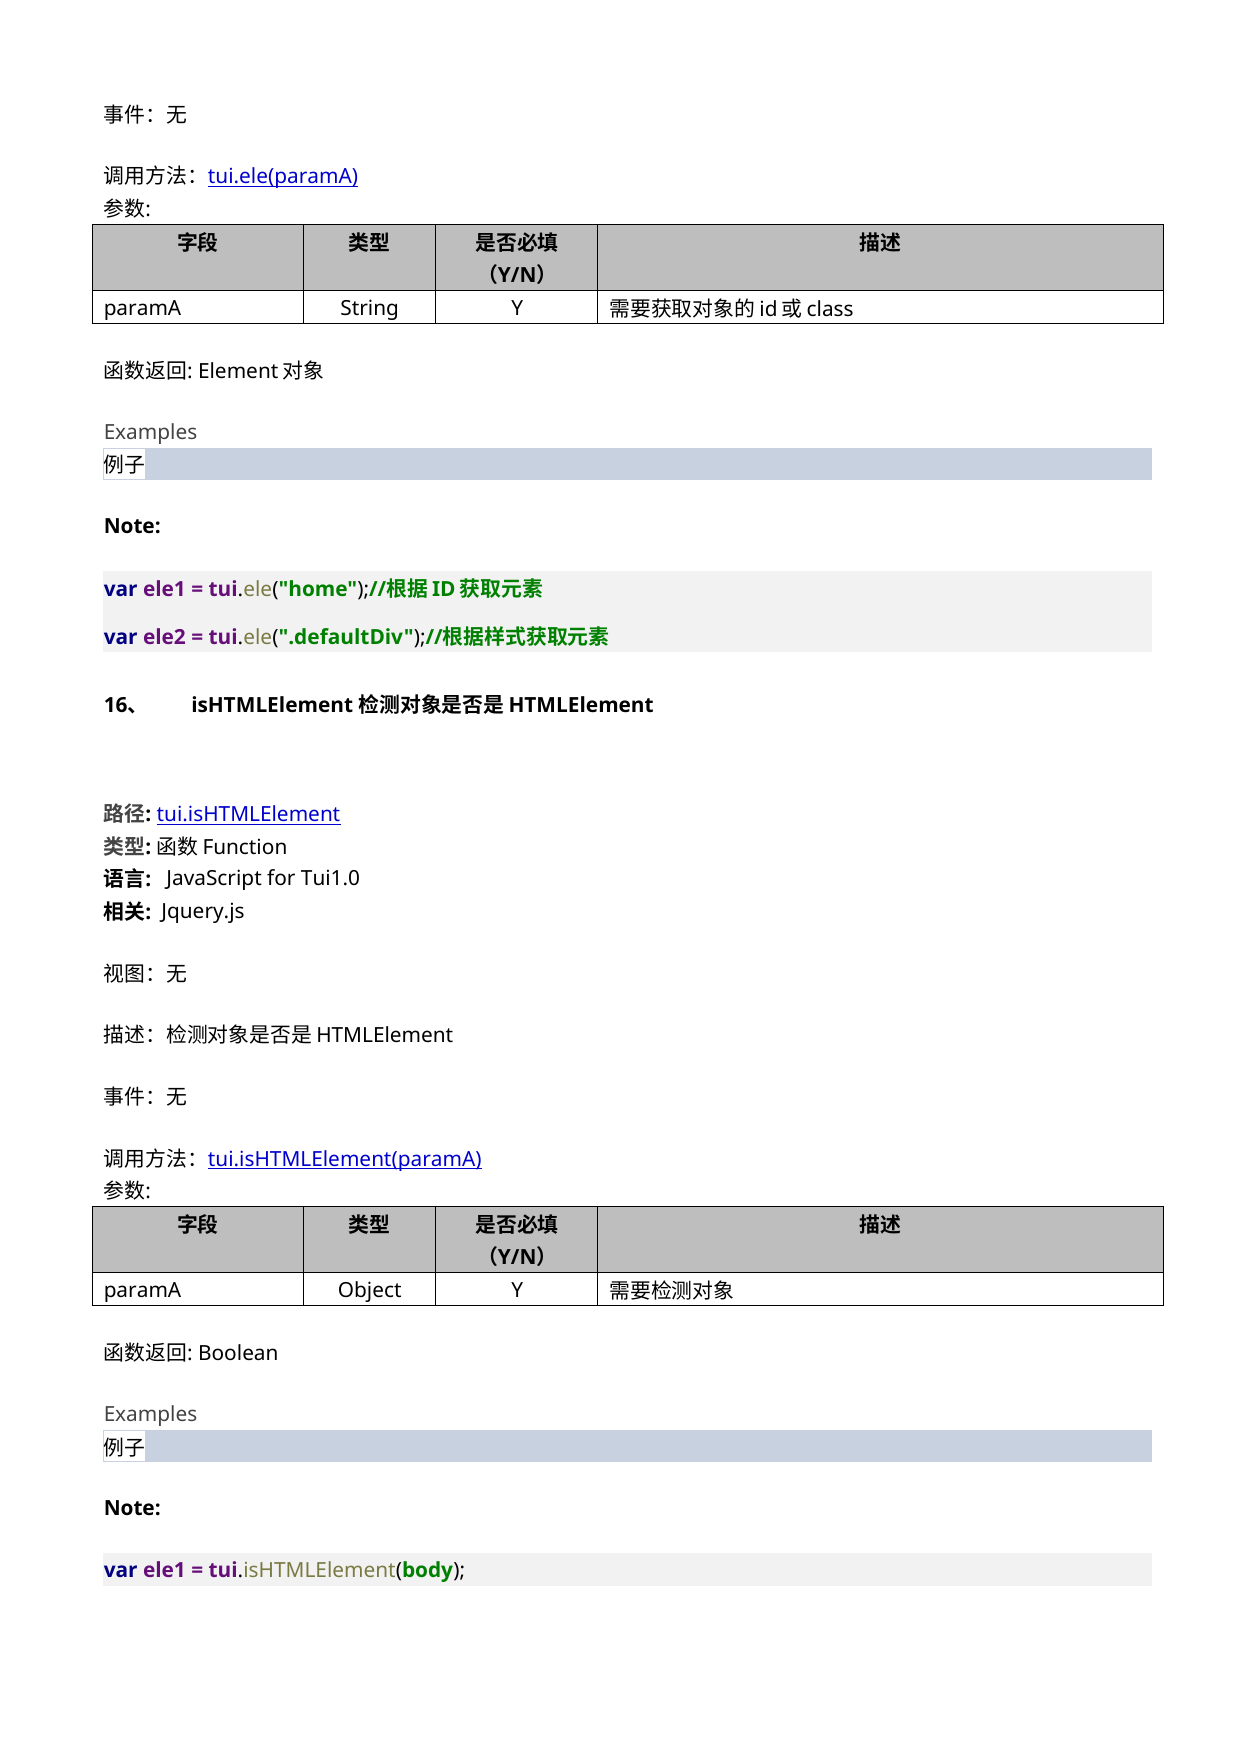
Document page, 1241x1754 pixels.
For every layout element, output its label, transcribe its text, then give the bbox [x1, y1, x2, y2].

table_cell Y [436, 1273, 597, 1305]
table_header 描述 [598, 1207, 1163, 1272]
text 函数返回: Element对象 [103, 353, 1152, 386]
text 调用方法：tui.ele(paramA) [103, 159, 1152, 191]
text 函数返回: Boolean [103, 1336, 1152, 1368]
text 视图：无 [103, 956, 1152, 988]
table_cell paramA [93, 291, 303, 323]
table_cell String [304, 291, 435, 323]
text 类型: 函数Function [103, 829, 1152, 862]
text Examples [103, 1397, 1152, 1430]
text 例子 [103, 448, 1152, 480]
text Examples [103, 415, 1152, 448]
text 调用方法：tui.isHTMLElement(paramA) [103, 1141, 1152, 1173]
text 事件：无 [103, 97, 1152, 129]
table_header JavaScript for Tui1.0 [156, 862, 428, 894]
table_header 字段 [93, 1207, 303, 1272]
text var ele2 = tui.ele(".defaultDiv");//根据样式获取元素 [103, 619, 1152, 652]
text 路径: tui.isHTMLElement [103, 797, 1152, 829]
text 参数: [103, 191, 1152, 224]
table_header 相关: [104, 894, 156, 927]
text 例子 [103, 1430, 1152, 1462]
table_cell 需要检测对象 [598, 1273, 1163, 1305]
text var ele1 = tui.isHTMLElement(body); [103, 1553, 1152, 1586]
table_header Jquery.js [156, 894, 260, 927]
table_header 类型 [304, 225, 435, 290]
table_header 语言: [104, 862, 156, 894]
text Note: [103, 509, 1152, 542]
text 描述：检测对象是否是HTMLElement [103, 1017, 1152, 1050]
table_header 是否必填（Y/N） [436, 225, 597, 290]
table_cell Object [304, 1273, 435, 1305]
table_cell Y [436, 291, 597, 323]
text var ele1 = tui.ele("home");//根据ID获取元素 [103, 571, 1152, 603]
table_header 字段 [93, 225, 303, 290]
table_cell 需要获取对象的id或class [598, 291, 1163, 323]
text 事件：无 [103, 1079, 1152, 1112]
subtitle isHTMLElement 检测对象是否是HTMLElement [103, 687, 1152, 719]
table_header 描述 [598, 225, 1163, 290]
text Note: [103, 1491, 1152, 1524]
table_header 是否必填（Y/N） [436, 1207, 597, 1272]
table_header 类型 [304, 1207, 435, 1272]
text 参数: [103, 1173, 1152, 1206]
table_cell paramA [93, 1273, 303, 1305]
